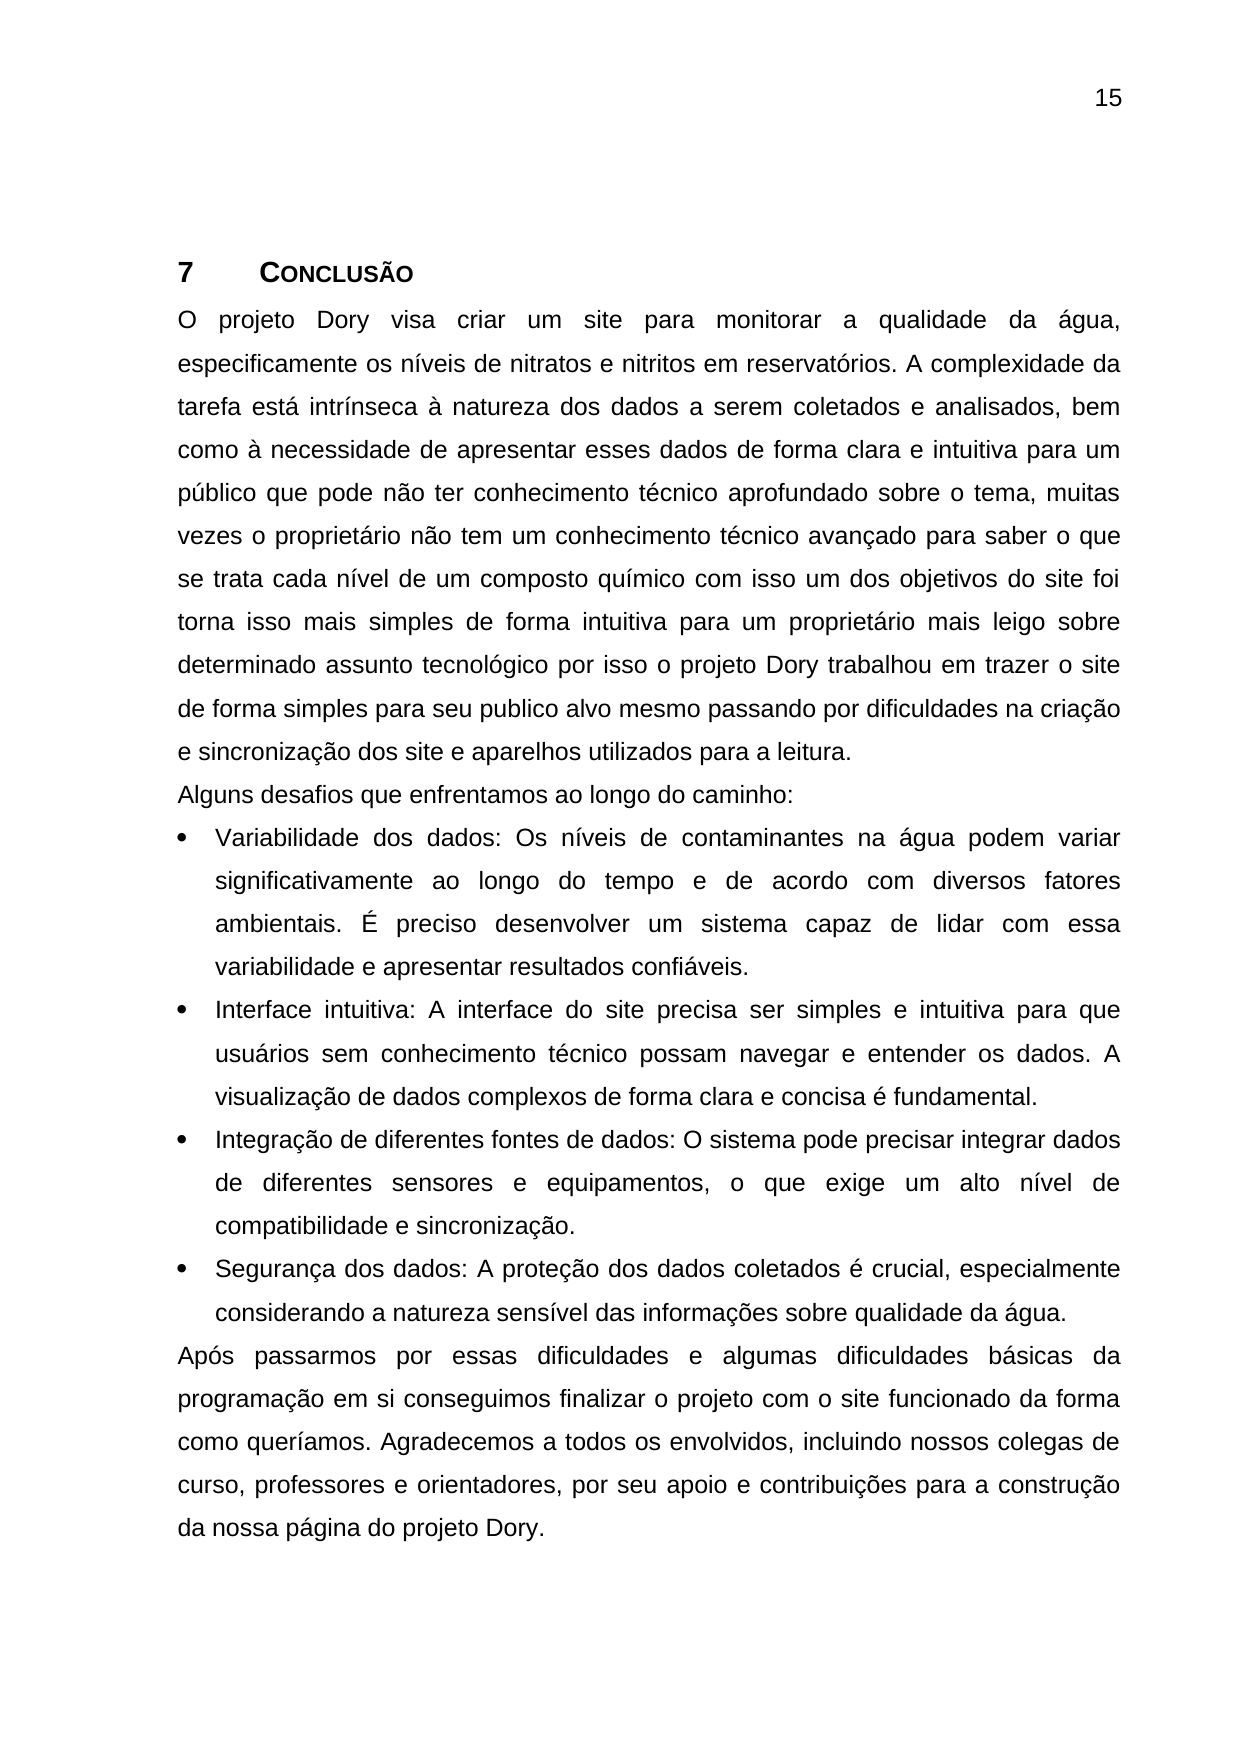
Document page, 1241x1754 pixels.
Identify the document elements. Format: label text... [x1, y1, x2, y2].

list Interface intuitiva: A interface do site precisa ser simples e intuitiva para que usuários sem conhecimento técnico possam navegar e entender os dados. A visualização de dados complexos de forma clara e concisa é fundamental. [177, 996, 1122, 1111]
list Segurança dos dados: A proteção dos dados coletados é crucial, especialmente considerando a natureza sensível das informações sobre qualidade da água. [177, 1254, 1122, 1326]
list Variabilidade dos dados: Os níveis de contaminantes na água podem variar significativamente ao longo do tempo e de acordo com diversos fatores ambientais. É preciso desenvolver um sistema capaz de lidar com essa variabilidade e apresentar resultados confiáveis. [177, 823, 1122, 981]
subtitle Conclusão [177, 255, 1122, 289]
text Após passarmos por essas dificuldades e algumas dificuldades básicas da programação em si conseguimos finalizar o projeto com o site funcionado da forma como queríamos. Agradecemos a todos os envolvidos, incluindo nossos colegas de curso, professores e orientadores, por seu apoio e contribuições para a construção da nossa página do projeto Dory. [177, 1341, 1122, 1542]
list Integração de diferentes fontes de dados: O sistema pode precisar integrar dados de diferentes sensores e equipamentos, o que exige um alto nível de compatibilidade e sincronização. [177, 1125, 1122, 1240]
text O projeto Dory visa criar um site para monitorar a qualidade da água, especificamente os níveis de nitratos e nitritos em reservatórios. A complexidade da tarefa está intrínseca à natureza dos dados a serem coletados e analisados, bem como à necessidade de apresentar esses dados de forma clara e intuitiva para um público que pode não ter conhecimento técnico aprofundado sobre o tema, muitas vezes o proprietário não tem um conhecimento técnico avançado para saber o que se trata cada nível de um composto químico com isso um dos objetivos do site foi torna isso mais simples de forma intuitiva para um proprietário mais leigo sobre determinado assunto tecnológico por isso o projeto Dory trabalhou em trazer o site de forma simples para seu publico alvo mesmo passando por dificuldades na criação e sincronização dos site e aparelhos utilizados para a leitura. [177, 305, 1122, 765]
text Alguns desafios que enfrentamos ao longo do caminho: [177, 780, 1122, 808]
